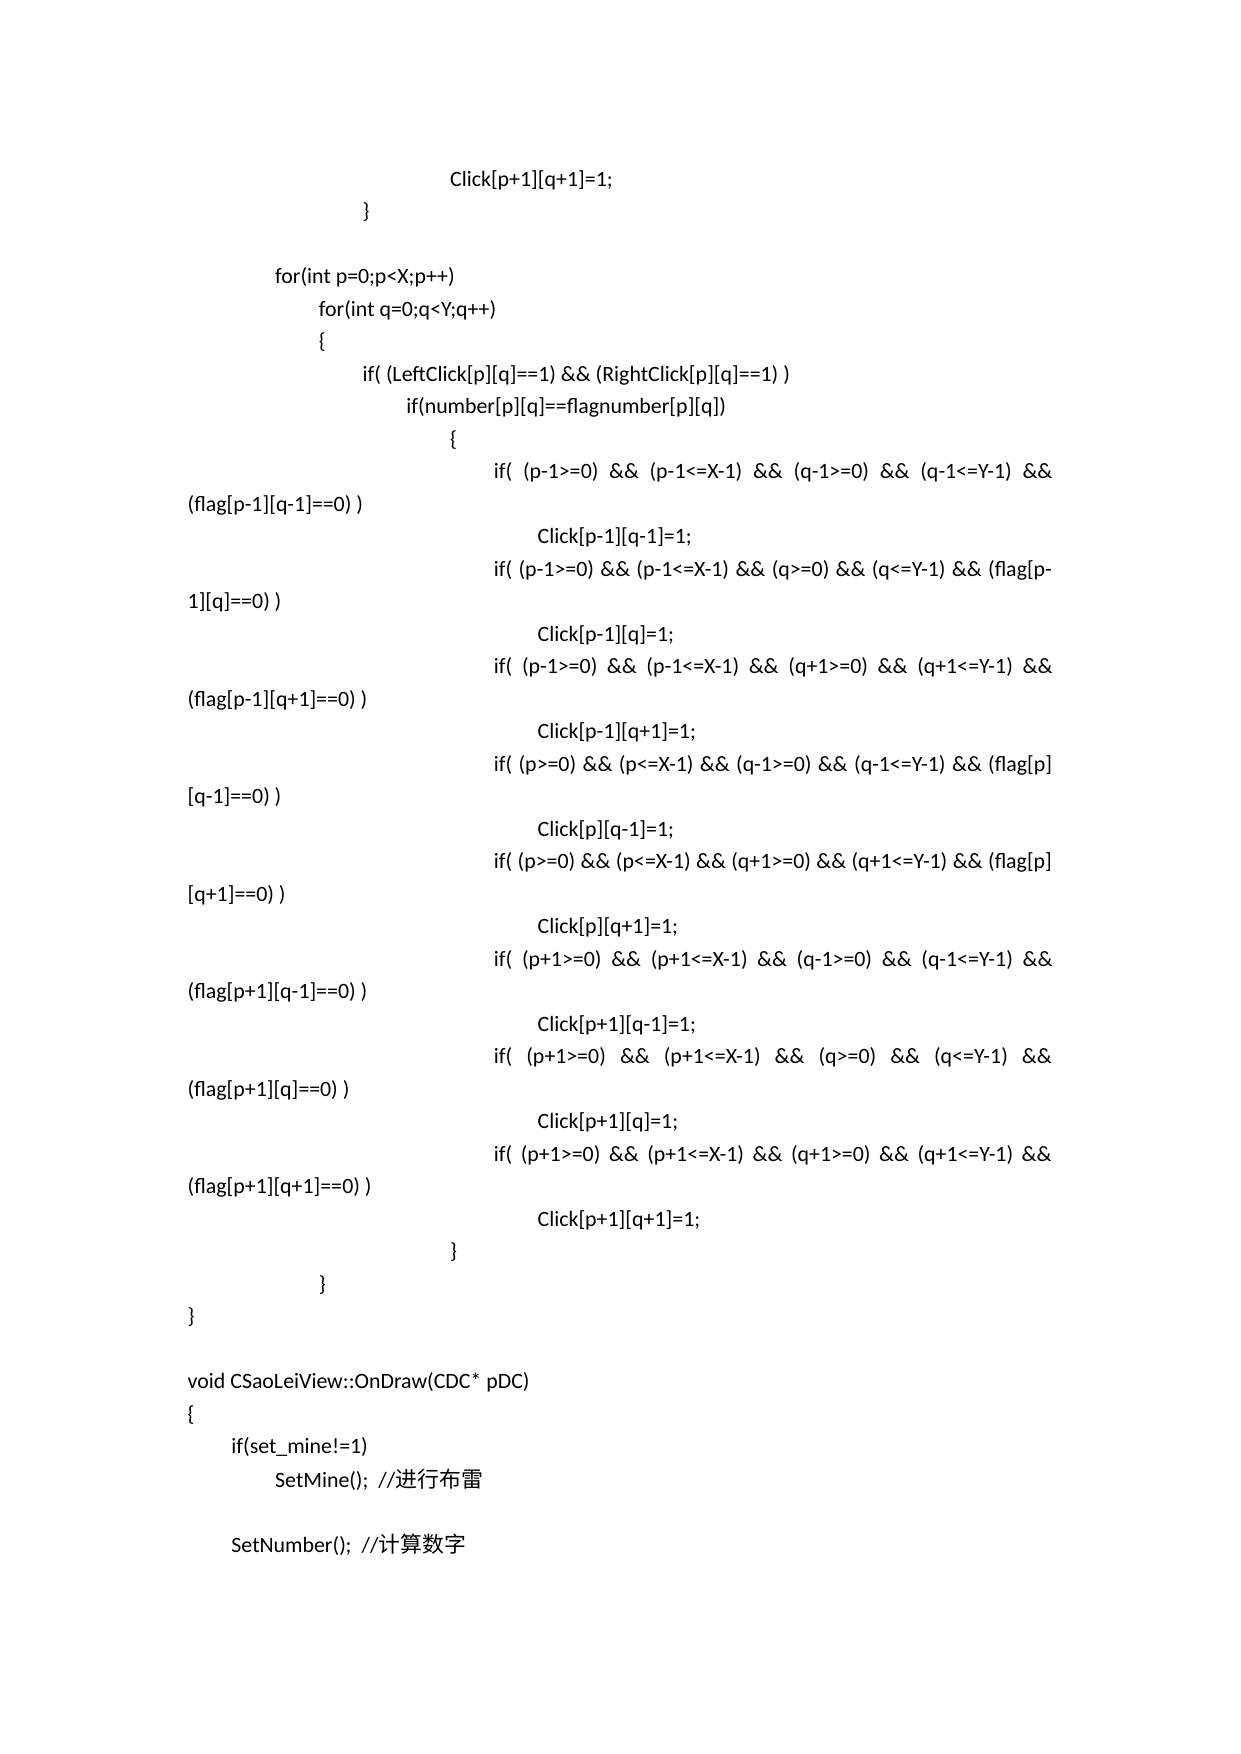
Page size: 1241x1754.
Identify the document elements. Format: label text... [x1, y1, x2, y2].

text if( (p-1>=0) && (p-1<=X-1) && (q-1>=0) && (q-1<=Y-1) && (flag[p-1][q-1]==0) ) [187, 454, 1053, 519]
text } [187, 1267, 1053, 1299]
text SetMine(); //进行布雷 [187, 1462, 1053, 1494]
text if( (p+1>=0) && (p+1<=X-1) && (q-1>=0) && (q-1<=Y-1) && (flag[p+1][q-1]==0) ) [187, 942, 1053, 1007]
text for(int p=0;p<X;p++) [187, 259, 1053, 292]
text } [187, 194, 1053, 227]
text Click[p-1][q]=1; [187, 617, 1053, 649]
text Click[p+1][q]=1; [187, 1104, 1053, 1137]
text if( (p-1>=0) && (p-1<=X-1) && (q>=0) && (q<=Y-1) && (flag[p-1][q]==0) ) [187, 552, 1053, 617]
text if( (p+1>=0) && (p+1<=X-1) && (q+1>=0) && (q+1<=Y-1) && (flag[p+1][q+1]==0) ) [187, 1137, 1053, 1202]
text for(int q=0;q<Y;q++) [187, 292, 1053, 324]
text if(number[p][q]==flagnumber[p][q]) [187, 389, 1053, 422]
text { [187, 422, 1053, 454]
text { [187, 1397, 1053, 1429]
text void CSaoLeiView::OnDraw(CDC* pDC) [187, 1364, 1053, 1397]
text Click[p][q-1]=1; [187, 812, 1053, 844]
text if( (p-1>=0) && (p-1<=X-1) && (q+1>=0) && (q+1<=Y-1) && (flag[p-1][q+1]==0) ) [187, 649, 1053, 714]
text if( (LeftClick[p][q]==1) && (RightClick[p][q]==1) ) [187, 357, 1053, 389]
text } [187, 1234, 1053, 1267]
text Click[p+1][q-1]=1; [187, 1007, 1053, 1039]
text if(set_mine!=1) [187, 1429, 1053, 1462]
text Click[p+1][q+1]=1; [187, 1202, 1053, 1234]
text Click[p][q+1]=1; [187, 909, 1053, 942]
text if( (p>=0) && (p<=X-1) && (q-1>=0) && (q-1<=Y-1) && (flag[p][q-1]==0) ) [187, 747, 1053, 812]
text Click[p-1][q-1]=1; [187, 519, 1053, 552]
text Click[p-1][q+1]=1; [187, 714, 1053, 747]
text Click[p+1][q+1]=1; [187, 162, 1053, 194]
text SetNumber(); //计算数字 [187, 1527, 1053, 1559]
text if( (p>=0) && (p<=X-1) && (q+1>=0) && (q+1<=Y-1) && (flag[p][q+1]==0) ) [187, 844, 1053, 909]
text } [187, 1299, 1053, 1332]
text if( (p+1>=0) && (p+1<=X-1) && (q>=0) && (q<=Y-1) && (flag[p+1][q]==0) ) [187, 1039, 1053, 1104]
text { [187, 324, 1053, 357]
